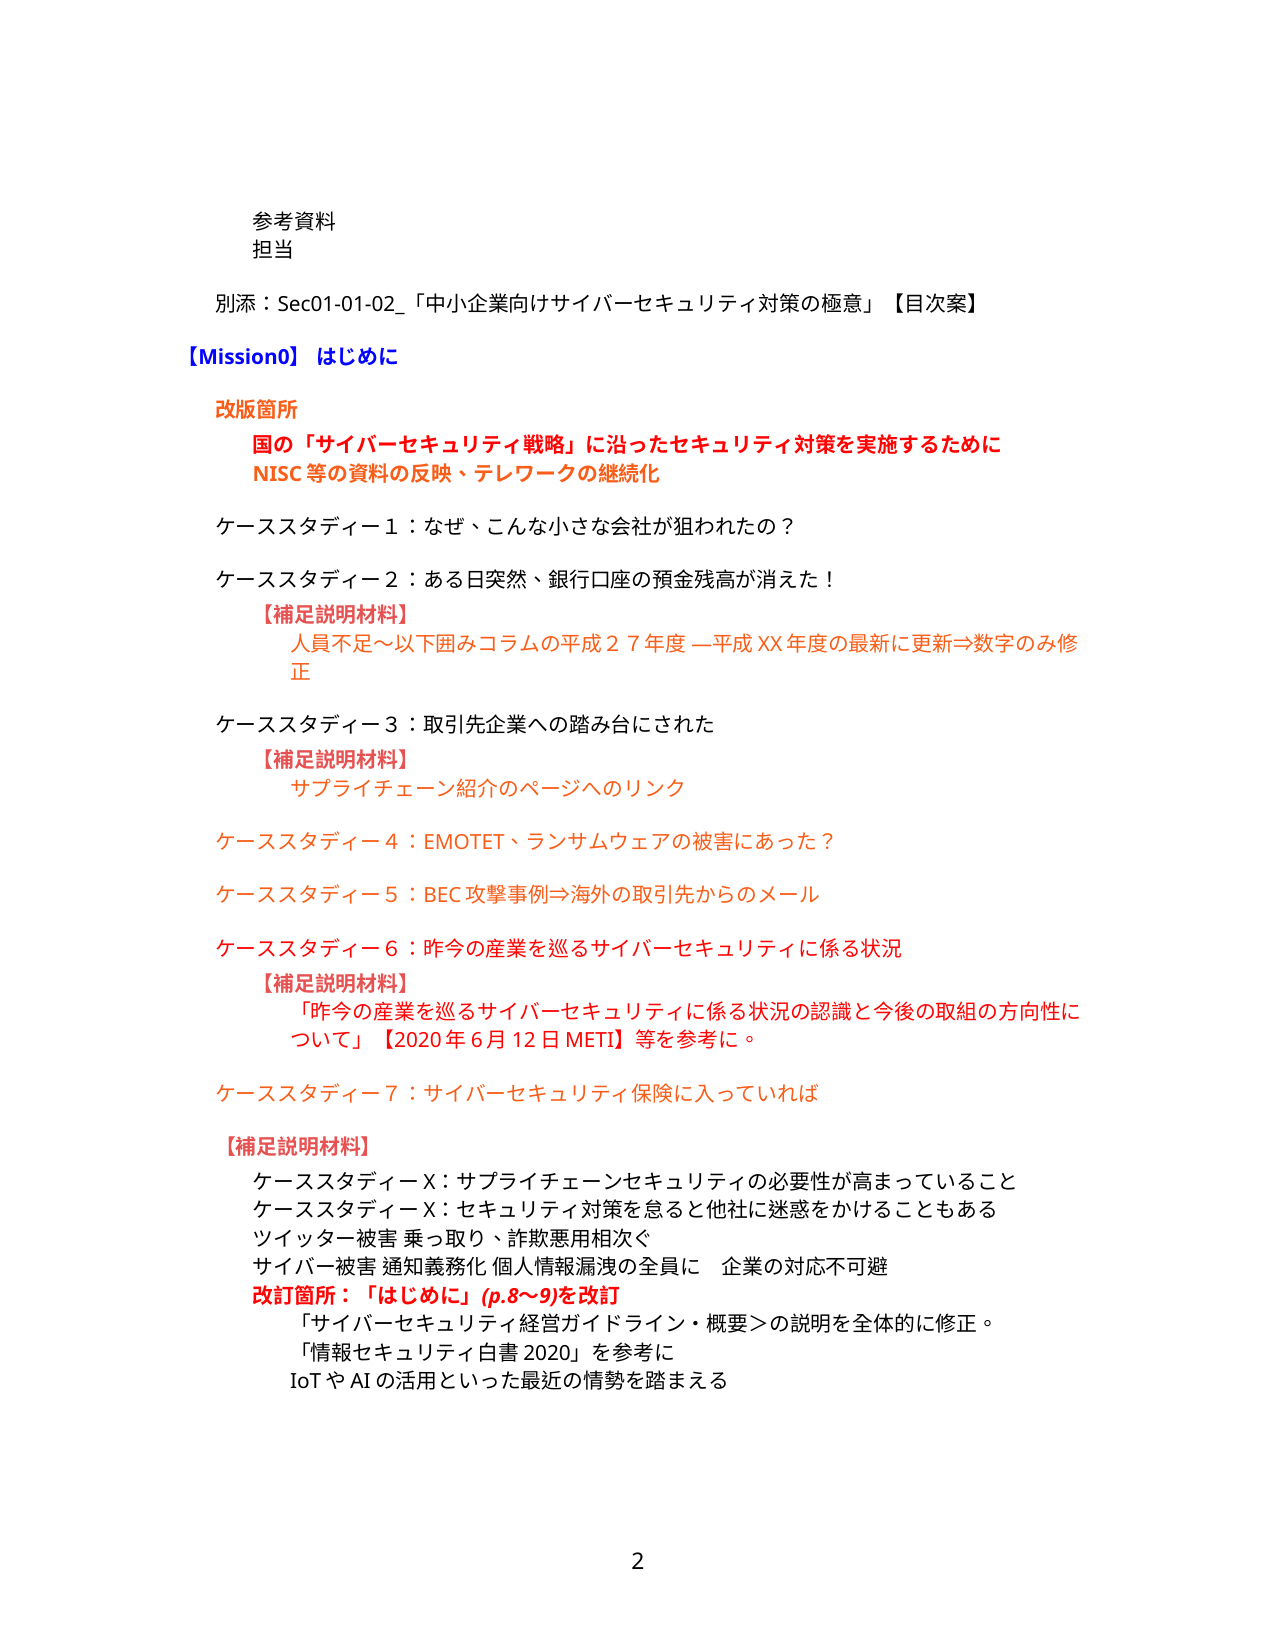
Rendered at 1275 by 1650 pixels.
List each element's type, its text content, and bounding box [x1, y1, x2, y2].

list ケーススタディー４：EMOTET、ランサムウェアの被害にあった？ [215, 827, 1098, 856]
list NISC等の資料の反映、テレワークの継続化 [252, 459, 1098, 487]
list ケーススタディー１：なぜ、こんな小さな会社が狙われたの？ [215, 512, 1098, 541]
list サイバー被害 通知義務化 個人情報漏洩の全員に 企業の対応不可避 [252, 1252, 1098, 1281]
list 担当 [252, 235, 1098, 264]
list 人員不足〜以下囲みコラムの平成２７年度 ―平成XX年度の最新に更新⇒数字のみ修正 [290, 629, 1098, 686]
list 【Mission0】 はじめに [177, 342, 1098, 371]
list 「情報セキュリティ白書2020」を参考に [290, 1338, 1098, 1366]
list 「サイバーセキュリティ経営ガイドライン・概要＞の説明を全体的に修正。 [290, 1309, 1098, 1338]
list ケーススタディーX：セキュリティ対策を怠ると他社に迷惑をかけることもある [252, 1196, 1098, 1224]
list 【補足説明材料】 [252, 745, 1098, 774]
list ケーススタディーX：サプライチェーンセキュリティの必要性が高まっていること [252, 1167, 1098, 1196]
list 【補足説明材料】 [252, 600, 1098, 629]
list ツイッター被害 乗っ取り、詐欺悪用相次ぐ [252, 1224, 1098, 1252]
list 国の「サイバーセキュリティ戦略」に沿ったセキュリティ対策を実施するために [252, 430, 1098, 459]
list ケーススタディー２：ある日突然、銀行口座の預金残高が消えた！ [215, 566, 1098, 594]
list ケーススタディー７：サイバーセキュリティ保険に入っていれば [215, 1079, 1098, 1107]
list 改版箇所 [215, 396, 1098, 424]
list IoTやAIの活用といった最近の情勢を踏まえる [290, 1366, 1098, 1394]
list サプライチェーン紹介のページへのリンク [290, 774, 1098, 802]
list 参考資料 [252, 207, 1098, 235]
list 【補足説明材料】 [215, 1132, 1098, 1161]
list ケーススタディー６：昨今の産業を巡るサイバーセキュリティに係る状況 [215, 934, 1098, 962]
list ケーススタディー３：取引先企業への踏み台にされた [215, 711, 1098, 739]
list 「昨今の産業を巡るサイバーセキュリティに係る状況の認識と今後の取組の方向性について」【2020年6月12日METI】等を参考に。 [290, 997, 1098, 1054]
list 別添：Sec01-01-02_「中小企業向けサイバーセキュリティ対策の極意」【目次案】 [215, 289, 1098, 317]
list 【補足説明材料】 [252, 969, 1098, 997]
list 改訂箇所：「はじめに」(p.8～9)を改訂 [252, 1281, 1098, 1309]
list ケーススタディー５：BEC攻撃事例⇒海外の取引先からのメール [215, 881, 1098, 909]
